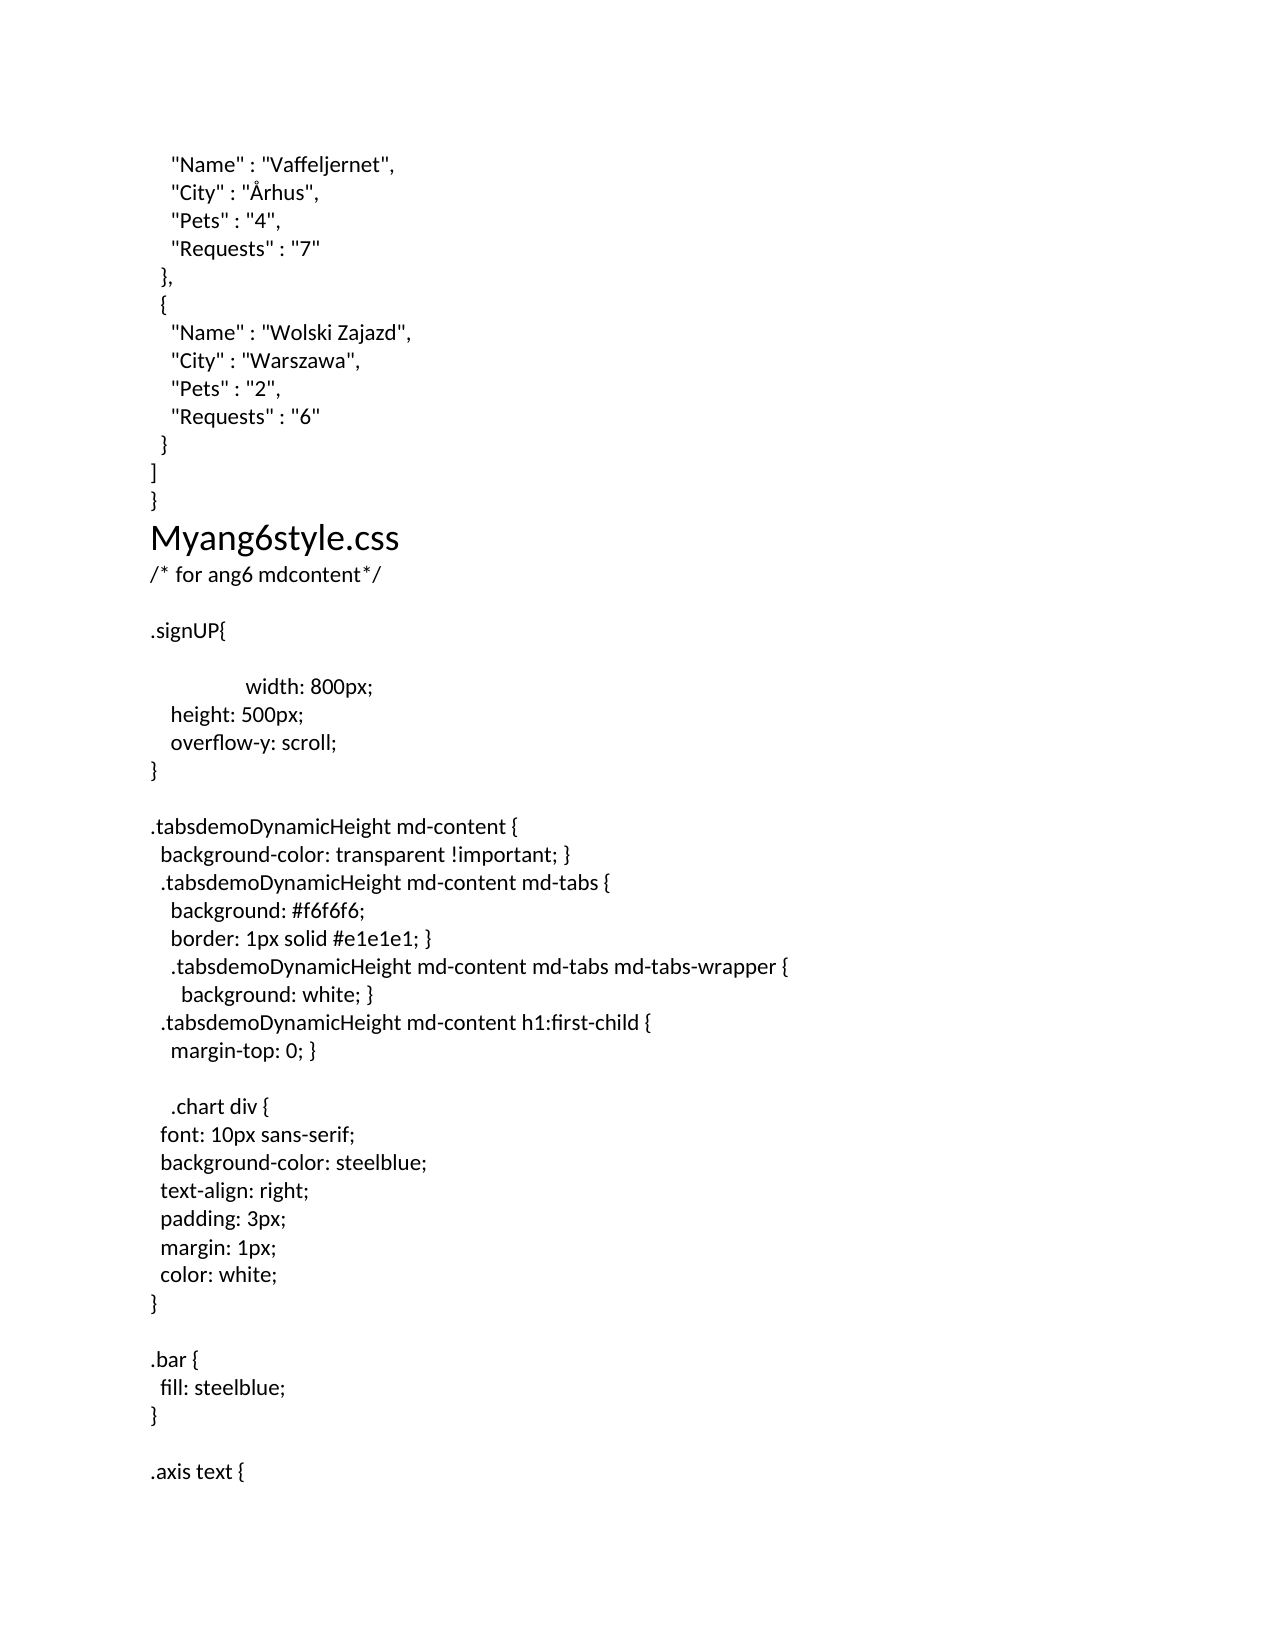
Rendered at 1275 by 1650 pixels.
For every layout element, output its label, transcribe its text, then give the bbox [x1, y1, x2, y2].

text } [150, 430, 1125, 458]
text background-color: steelblue; [150, 1148, 1125, 1177]
text background-color: transparent !important; } [150, 840, 1125, 868]
text border: 1px solid #e1e1e1; } [150, 924, 1125, 952]
text "Pets" : "4", [150, 206, 1125, 234]
text .chart div { [150, 1092, 1125, 1121]
text text-align: right; [150, 1177, 1125, 1204]
text } [150, 1401, 1125, 1429]
text margin: 1px; [150, 1233, 1125, 1261]
text .tabsdemoDynamicHeight md-content { [150, 812, 1125, 840]
text ] [150, 458, 1125, 486]
text background: white; } [150, 980, 1125, 1008]
text "City" : "Århus", [150, 178, 1125, 206]
text Myang6style.css [150, 514, 1125, 560]
text .tabsdemoDynamicHeight md-content md-tabs { [150, 868, 1125, 896]
text margin-top: 0; } [150, 1036, 1125, 1064]
text font: 10px sans-serif; [150, 1121, 1125, 1148]
text color: white; [150, 1261, 1125, 1289]
text background: #f6f6f6; [150, 896, 1125, 924]
text "Name" : "Vaffeljernet", [150, 150, 1125, 178]
text .tabsdemoDynamicHeight md-content md-tabs md-tabs-wrapper { [150, 952, 1125, 980]
text "City" : "Warszawa", [150, 346, 1125, 374]
text .tabsdemoDynamicHeight md-content h1:first-child { [150, 1008, 1125, 1036]
text /* for ang6 mdcontent*/ [150, 560, 1125, 588]
text .axis text { [150, 1457, 1125, 1485]
text fill: steelblue; [150, 1373, 1125, 1401]
text height: 500px; [150, 700, 1125, 728]
text "Requests" : "6" [150, 402, 1125, 430]
text "Pets" : "2", [150, 374, 1125, 402]
text overflow-y: scroll; [150, 728, 1125, 756]
text "Name" : "Wolski Zajazd", [150, 318, 1125, 346]
text .signUP{ [150, 616, 1125, 644]
text { [150, 290, 1125, 318]
text } [150, 486, 1125, 514]
text "Requests" : "7" [150, 234, 1125, 262]
text } [150, 1289, 1125, 1317]
text .bar { [150, 1345, 1125, 1373]
text } [150, 756, 1125, 784]
text }, [150, 262, 1125, 290]
text padding: 3px; [150, 1204, 1125, 1233]
text width: 800px; [150, 672, 1125, 700]
